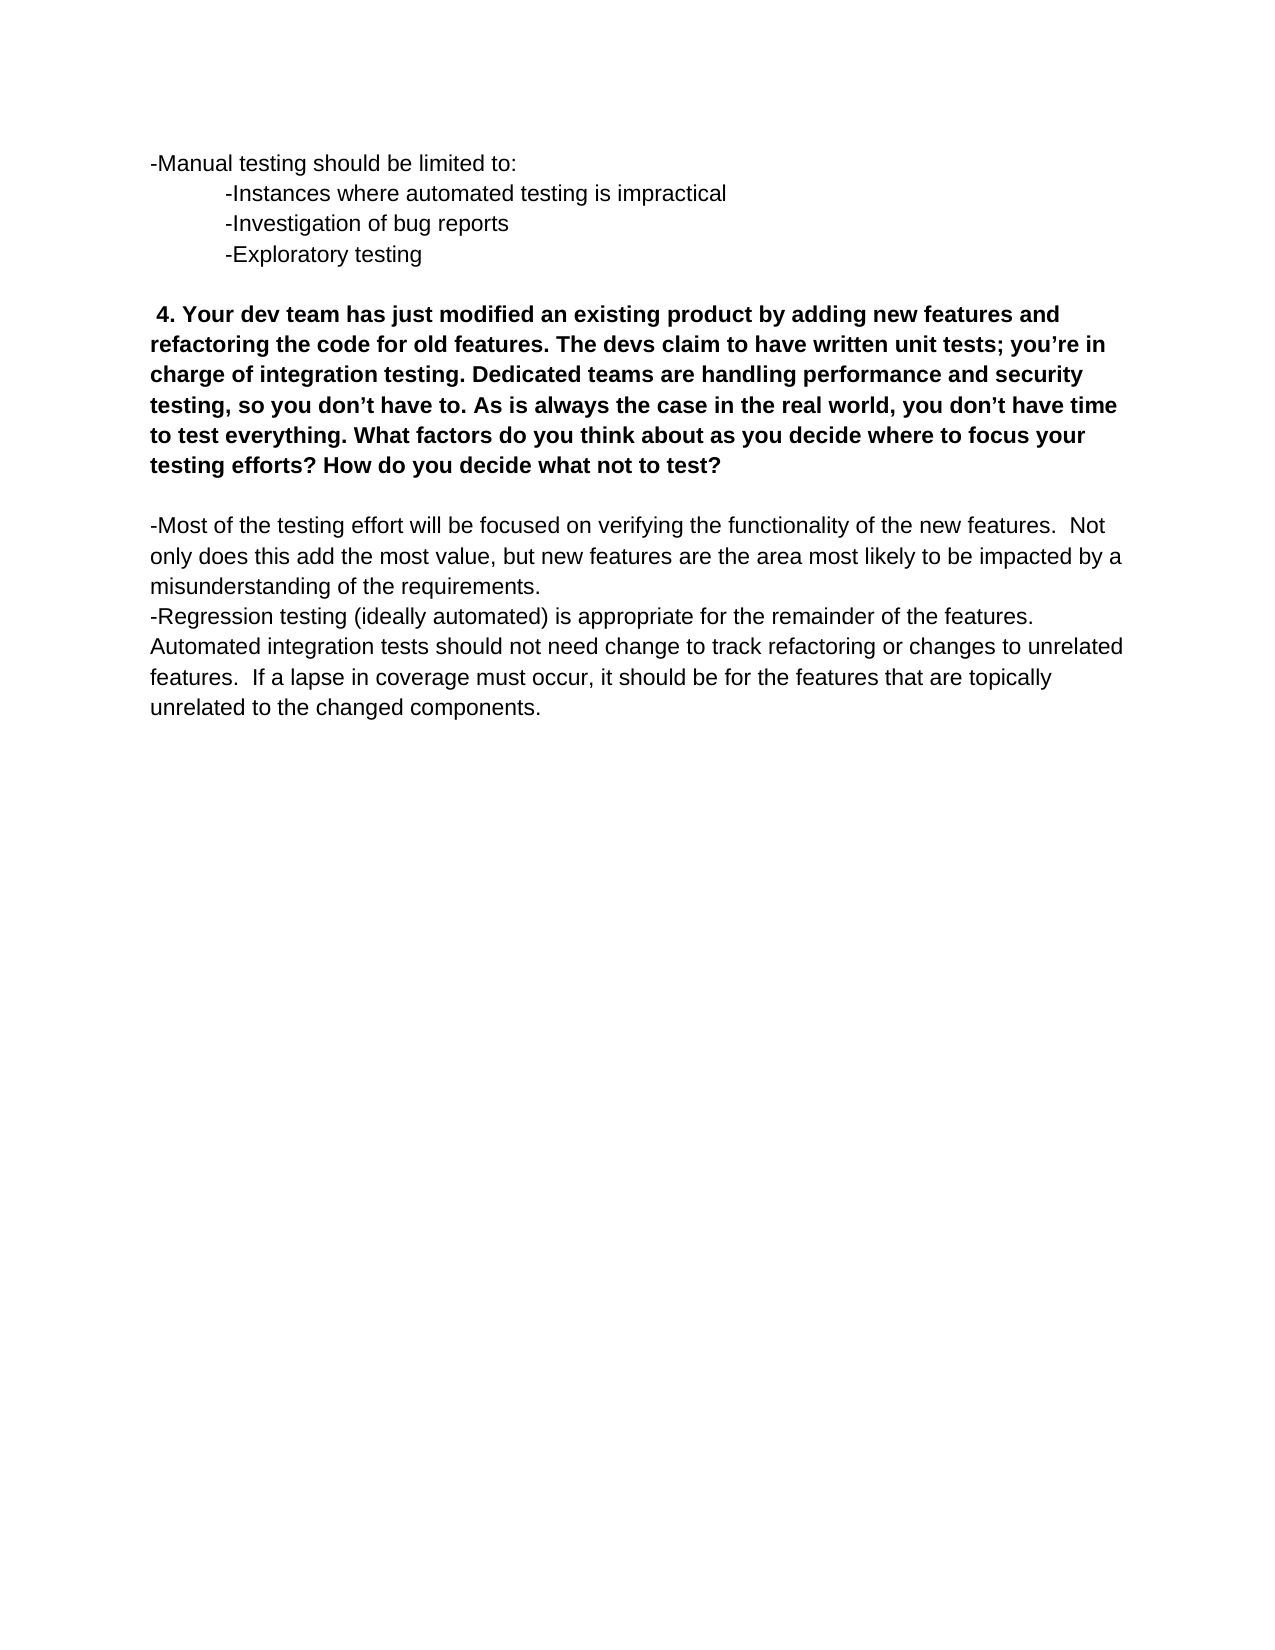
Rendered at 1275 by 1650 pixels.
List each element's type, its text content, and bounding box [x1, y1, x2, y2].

text -Exploratory testing [150, 241, 1125, 267]
text -Most of the testing effort will be focused on verifying the functionality of the new features. Not only does this add the most value, but new features are the area most likely to be impacted by a misunderstanding of the requirements. [150, 512, 1125, 599]
text -Investigation of bug reports [150, 210, 1125, 237]
text -Manual testing should be limited to: [150, 150, 1125, 176]
text 4. Your dev team has just modified an existing product by adding new features and refactoring the code for old features. The devs claim to have written unit tests; you’re in charge of integration testing. Dedicated teams are handling performance and security testing, so you don’t have to. As is always the case in the real world, you don’t have time to test everything. What factors do you think about as you decide where to focus your testing efforts? How do you decide what not to test? [150, 301, 1125, 478]
text -Instances where automated testing is impractical [150, 180, 1125, 207]
text -Regression testing (ideally automated) is appropriate for the remainder of the features. Automated integration tests should not need change to track refactoring or changes to unrelated features. If a lapse in coverage must occur, it should be for the features that are topically unrelated to the changed components. [150, 603, 1125, 720]
